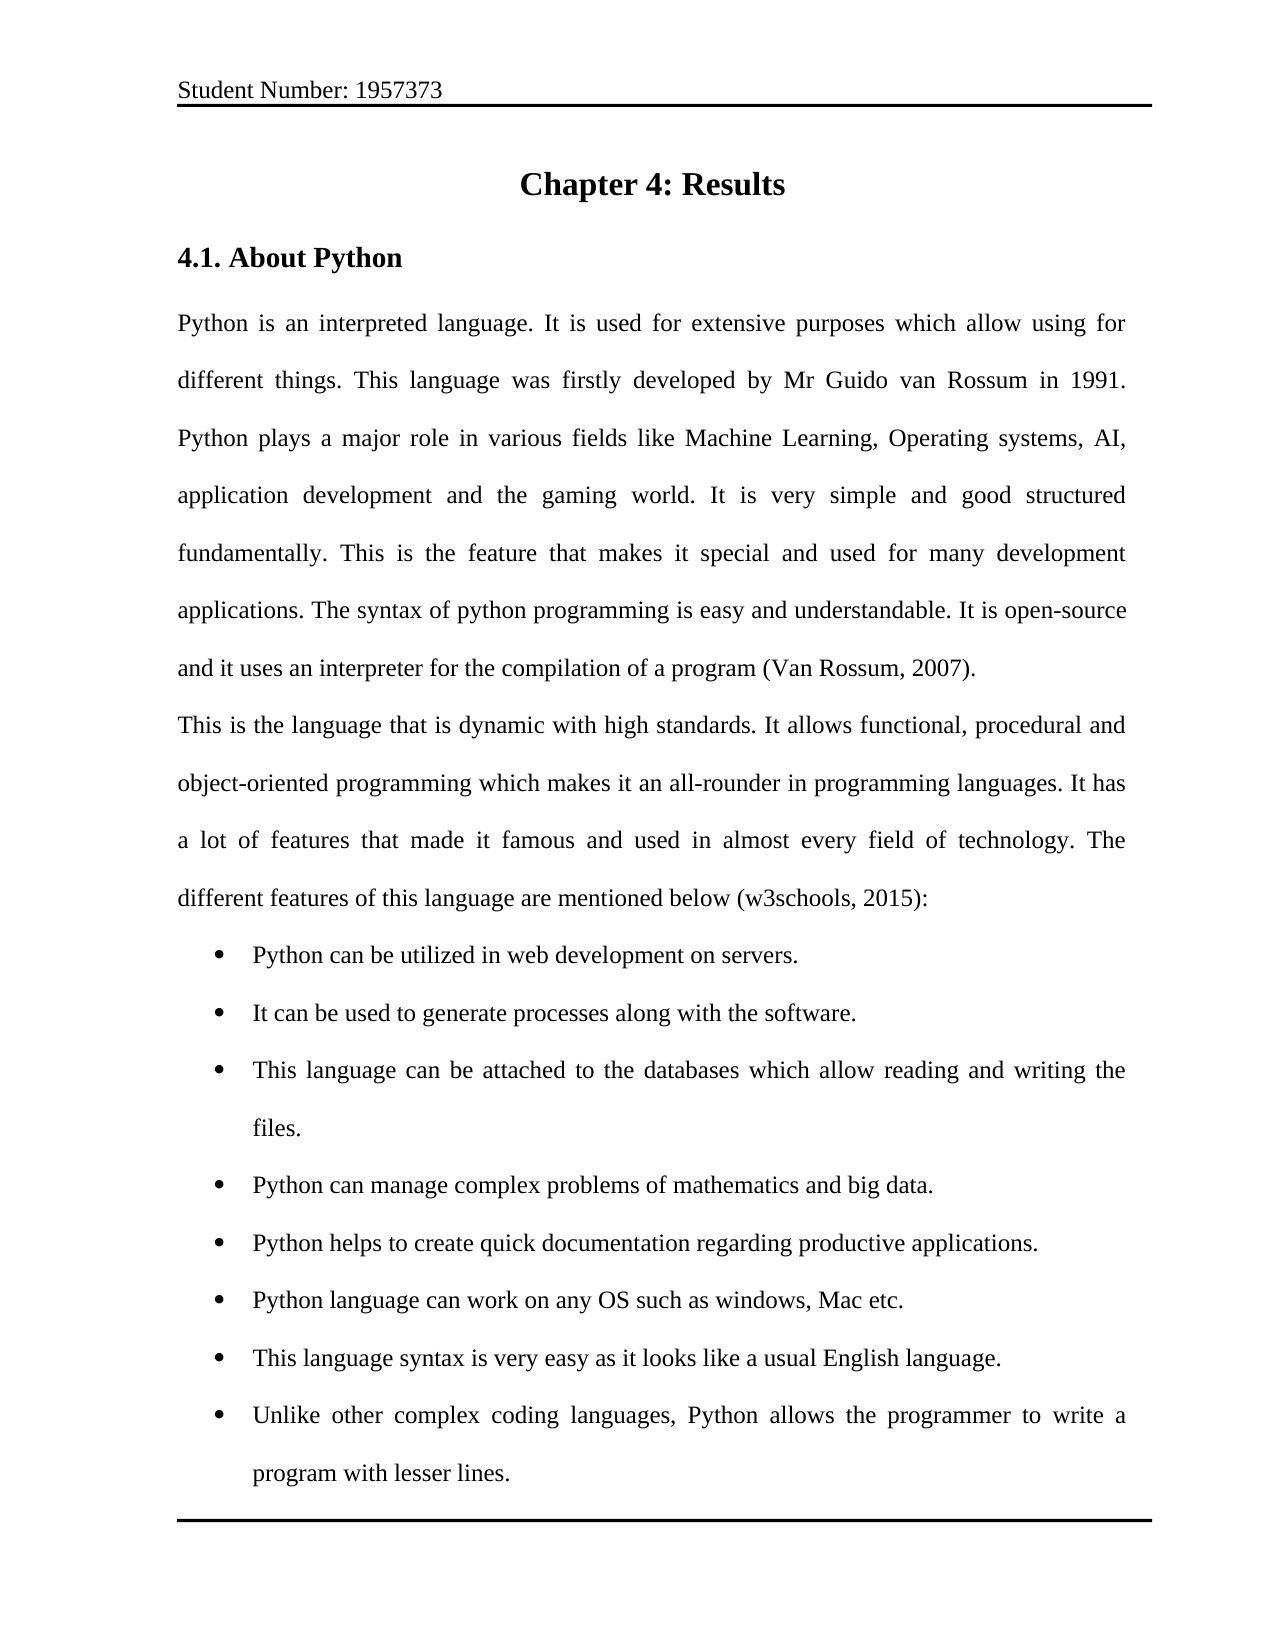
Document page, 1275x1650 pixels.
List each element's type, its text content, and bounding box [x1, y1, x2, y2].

subtitle Chapter 4: Results [177, 164, 1127, 202]
text Python is an interpreted language. It is used for extensive purposes which allow using for different things. This language was firstly developed by Mr Guido van Rossum in 1991. Python plays a major role in various fields like Machine Learning, Operating systems, AI, application development and the gaming world. It is very simple and good structured fundamentally. This is the feature that makes it special and used for many development applications. The syntax of python programming is easy and understandable. It is open-source and it uses an interpreter for the compilation of a program (Van Rossum, 2007). [177, 308, 1127, 681]
list Unlike other complex coding languages, Python allows the programmer to write a program with lesser lines. [215, 1400, 1127, 1486]
list Python can be utilized in web development on servers. [215, 940, 1127, 969]
list This language can be attached to the databases which allow reading and writing the files. [215, 1055, 1127, 1141]
list Python can manage complex problems of mathematics and big data. [215, 1170, 1127, 1199]
list It can be used to generate processes along with the software. [215, 998, 1127, 1026]
list This language syntax is very easy as it looks like a usual English language. [215, 1343, 1127, 1371]
list Python helps to create quick documentation regarding productive applications. [215, 1228, 1127, 1256]
text This is the language that is dynamic with high standards. It allows functional, procedural and object-oriented programming which makes it an all-rounder in programming languages. It has a lot of features that made it famous and used in almost every field of technology. The different features of this language are mentioned below (w3schools, 2015): [177, 710, 1127, 911]
list Python language can work on any OS such as windows, Mac etc. [215, 1285, 1127, 1314]
subtitle 4.1. About Python [177, 241, 1127, 274]
